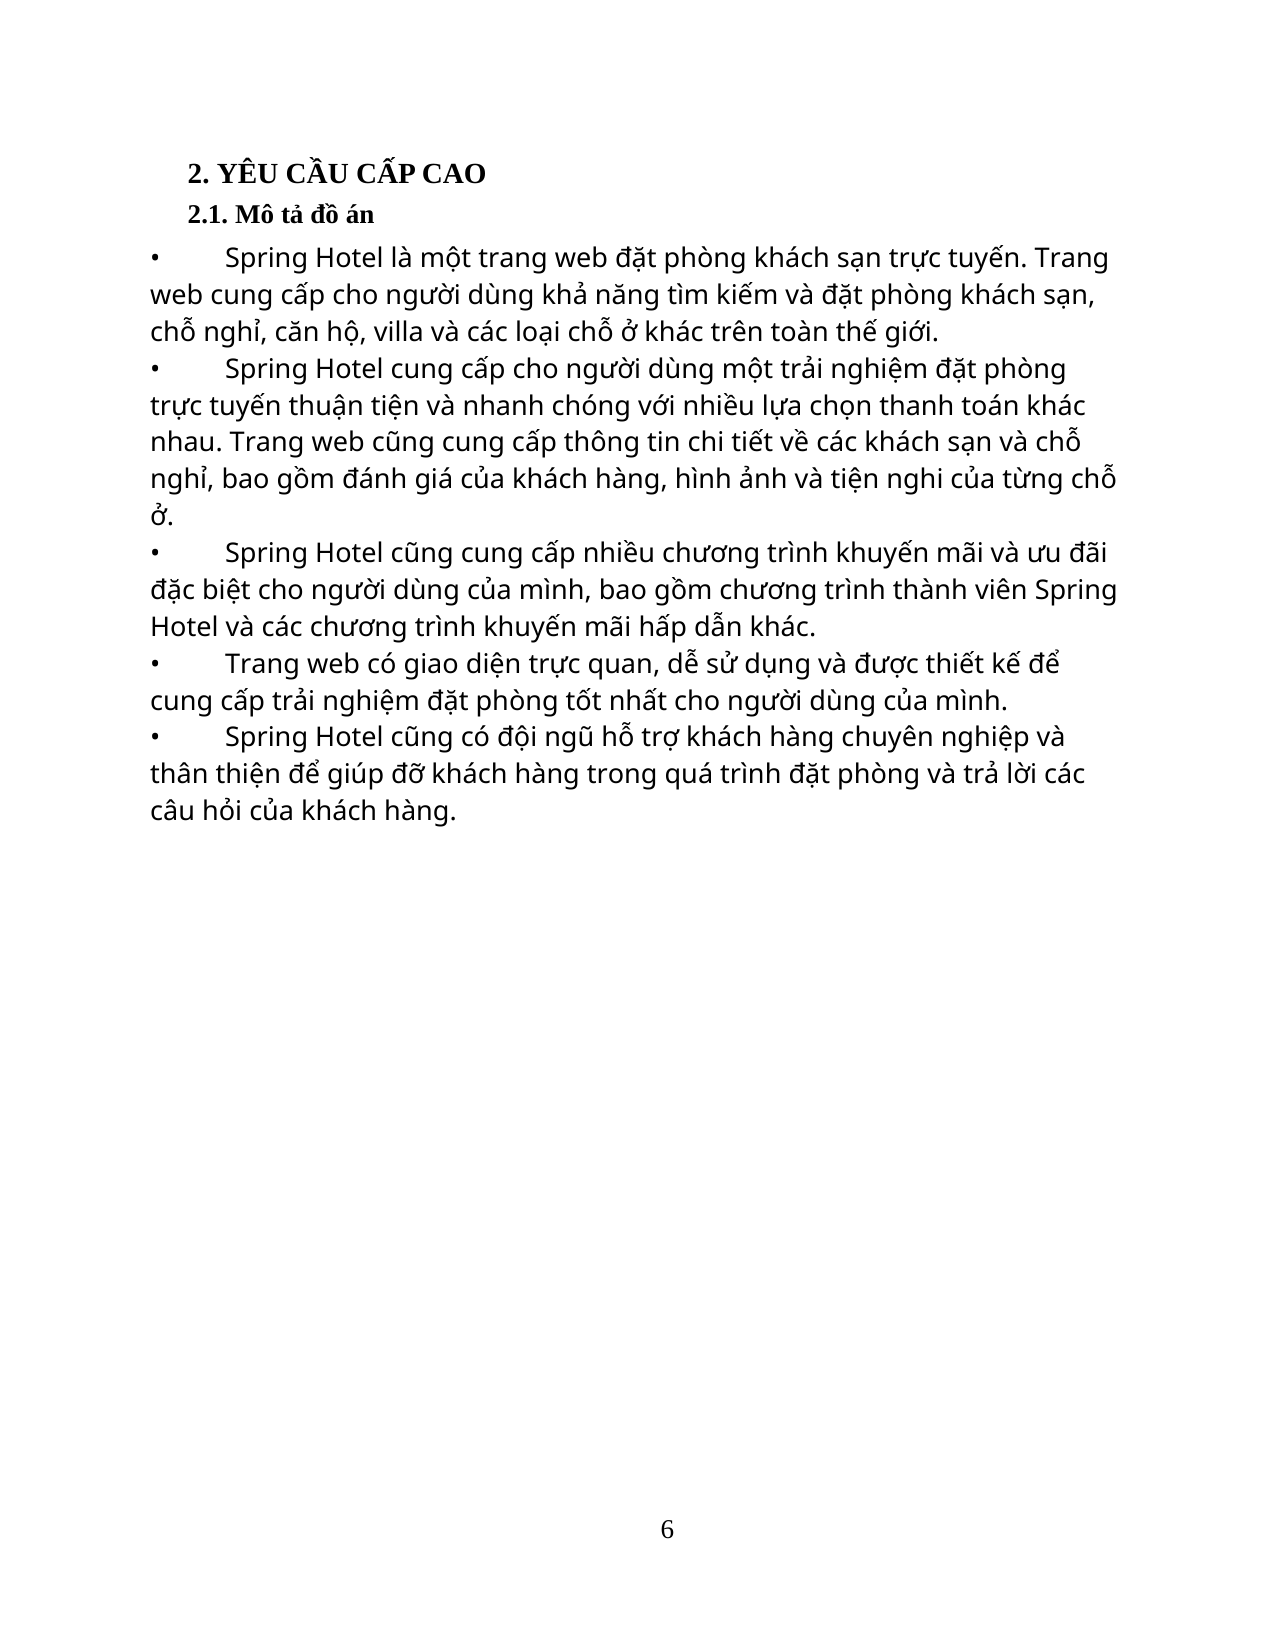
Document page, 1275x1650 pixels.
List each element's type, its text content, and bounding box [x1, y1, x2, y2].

list Spring Hotel cũng cung cấp nhiều chương trình khuyến mãi và ưu đãi đặc biệt cho người dùng của mình, bao gồm chương trình thành viên Spring Hotel và các chương trình khuyến mãi hấp dẫn khác. [150, 533, 1125, 644]
subtitle YÊU CẦU CẤP CAO [187, 156, 1125, 190]
list Spring Hotel cung cấp cho người dùng một trải nghiệm đặt phòng trực tuyến thuận tiện và nhanh chóng với nhiều lựa chọn thanh toán khác nhau. Trang web cũng cung cấp thông tin chi tiết về các khách sạn và chỗ nghỉ, bao gồm đánh giá của khách hàng, hình ảnh và tiện nghi của từng chỗ ở. [150, 349, 1125, 533]
list Spring Hotel cũng có đội ngũ hỗ trợ khách hàng chuyên nghiệp và thân thiện để giúp đỡ khách hàng trong quá trình đặt phòng và trả lời các câu hỏi của khách hàng. [150, 718, 1125, 828]
list Spring Hotel là một trang web đặt phòng khách sạn trực tuyến. Trang web cung cấp cho người dùng khả năng tìm kiếm và đặt phòng khách sạn, chỗ nghỉ, căn hộ, villa và các loại chỗ ở khác trên toàn thế giới. [150, 238, 1125, 349]
list Trang web có giao diện trực quan, dễ sử dụng và được thiết kế để cung cấp trải nghiệm đặt phòng tốt nhất cho người dùng của mình. [150, 644, 1125, 718]
subtitle Mô tả đồ án [187, 199, 1125, 230]
